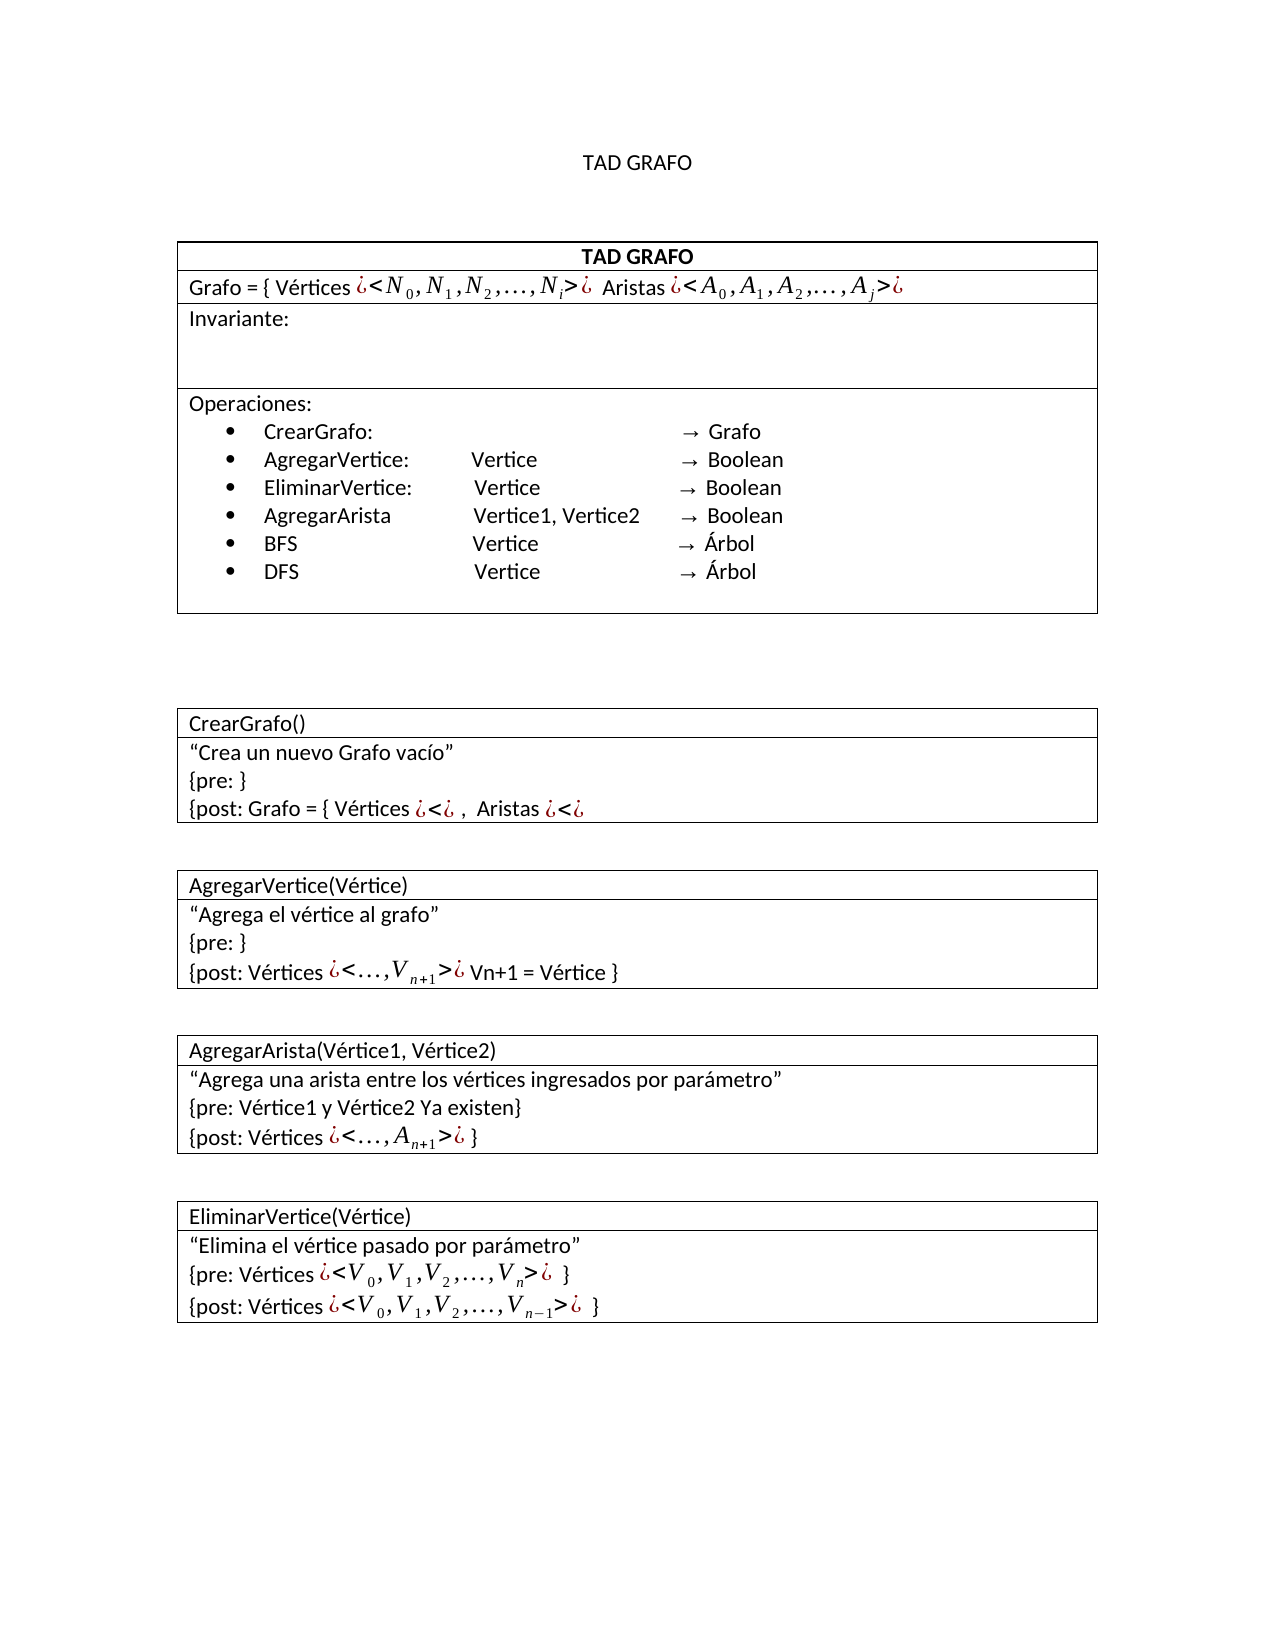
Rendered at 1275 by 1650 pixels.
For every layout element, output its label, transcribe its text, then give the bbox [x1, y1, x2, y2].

table_cell “Crea un nuevo Grafo vacío” {pre: } {post: Grafo = { Vértices , Aristas [178, 738, 1097, 822]
table_header TAD GRAFO [178, 243, 1097, 270]
table_cell Operaciones: CrearGrafo: Grafo AgregarVertice: Vertice Boolean EliminarVertice: Vertice Boolean AgregarArista Vertice1, Vertice2 Boolean BFS Vertice Árbol DFS Vertice Árbol [178, 389, 1097, 613]
table_cell “Agrega una arista entre los vértices ingresados por parámetro” {pre: Vértice1 y Vértice2 Ya existen} {post: Vértices } [178, 1066, 1097, 1153]
table_header AgregarArista(Vértice1, Vértice2) [178, 1036, 1097, 1064]
text TAD GRAFO [177, 148, 1098, 176]
table_header EliminarVertice(Vértice) [178, 1202, 1097, 1230]
table_cell Invariante: [178, 304, 1097, 388]
table_cell “Agrega el vértice al grafo” {pre: } {post: Vértices Vn+1 = Vértice } [178, 900, 1097, 987]
table_header AgregarVertice(Vértice) [178, 871, 1097, 899]
table_cell Grafo = { Vértices Aristas [178, 271, 1097, 303]
table_cell “Elimina el vértice pasado por parámetro” {pre: Vértices } {post: Vértices } [178, 1231, 1097, 1322]
table_header CrearGrafo() [178, 709, 1097, 737]
